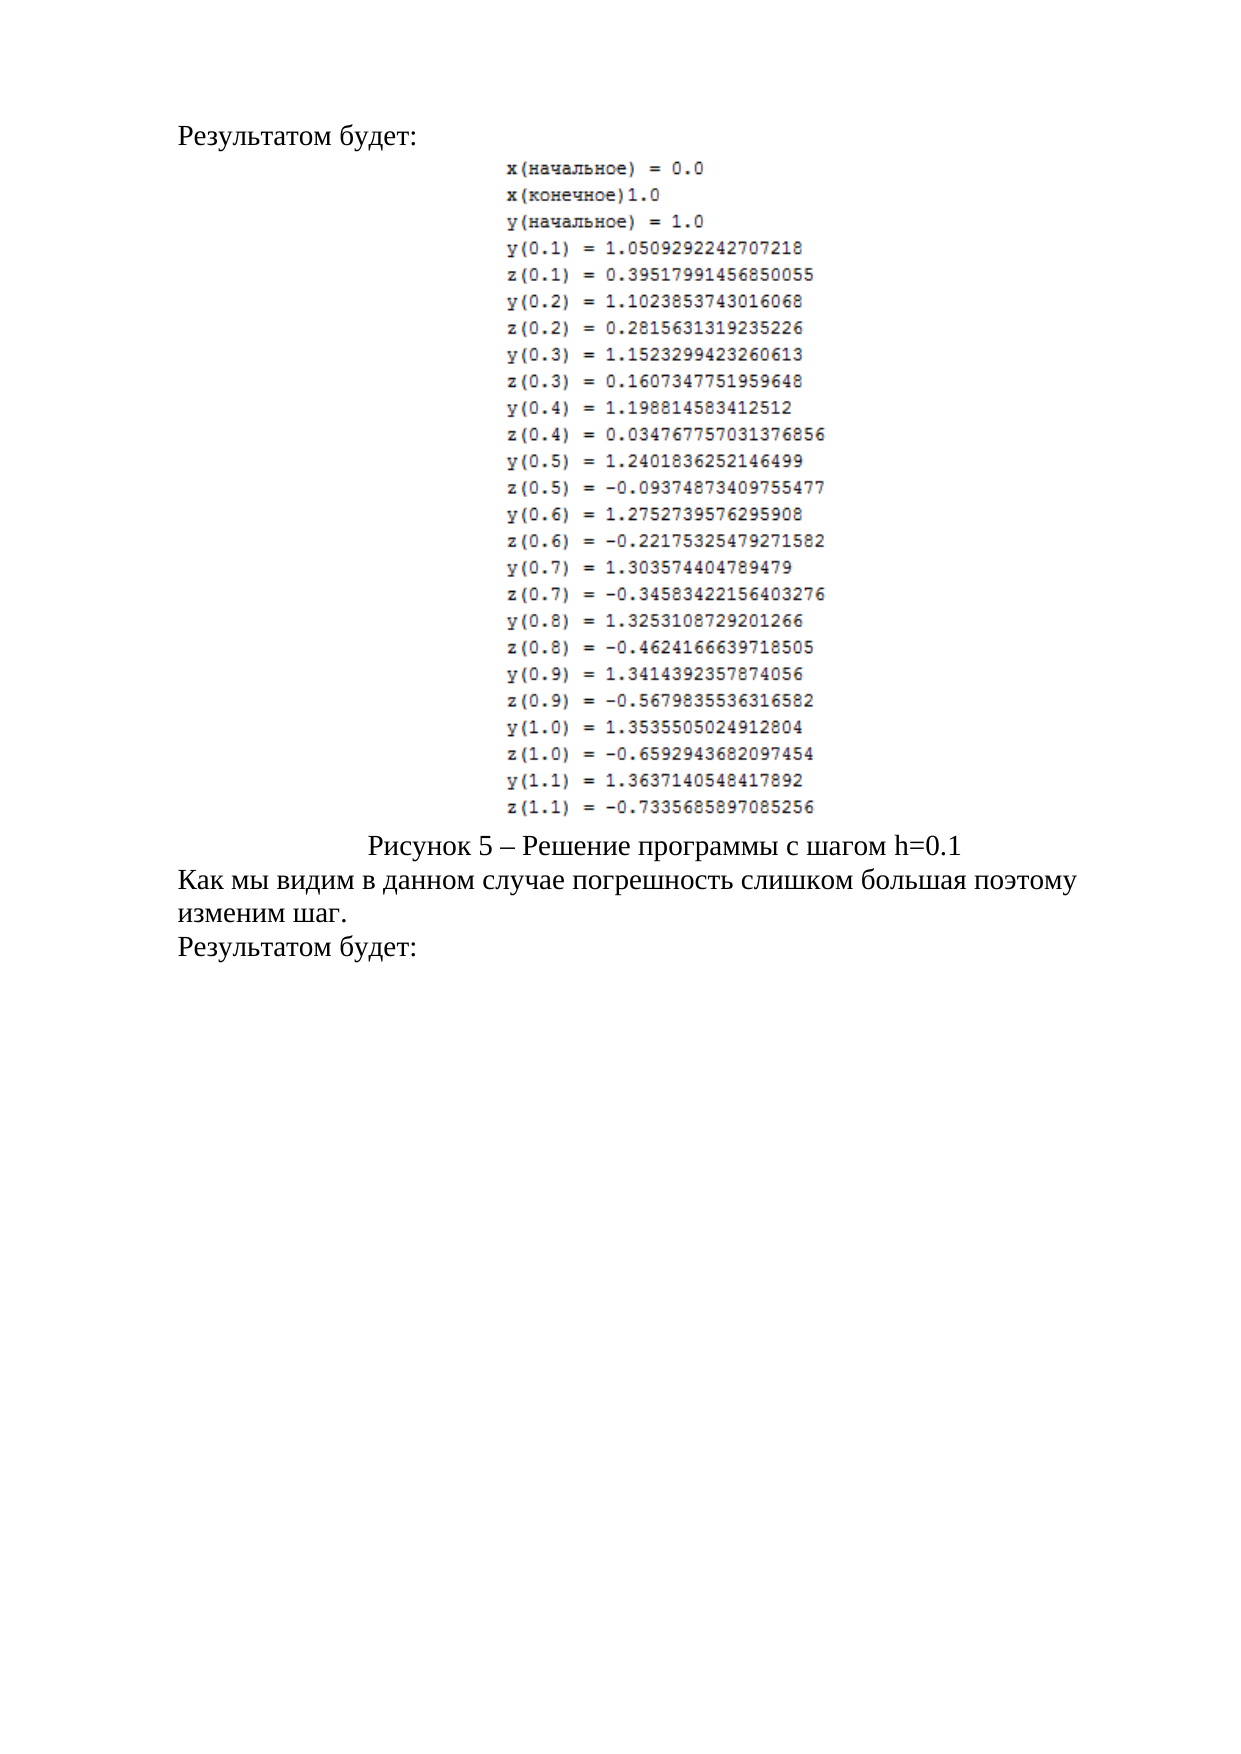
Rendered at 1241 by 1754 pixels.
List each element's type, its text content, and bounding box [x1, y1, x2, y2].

text Как мы видим в данном случае погрешность слишком большая поэтому изменим шаг. [177, 862, 1152, 929]
text Результатом будет: [177, 118, 1152, 152]
text Результатом будет: [177, 929, 1152, 962]
picture [491, 151, 838, 829]
text Рисунок 5 – Решение программы с шагом h=0.1 [177, 828, 1152, 862]
